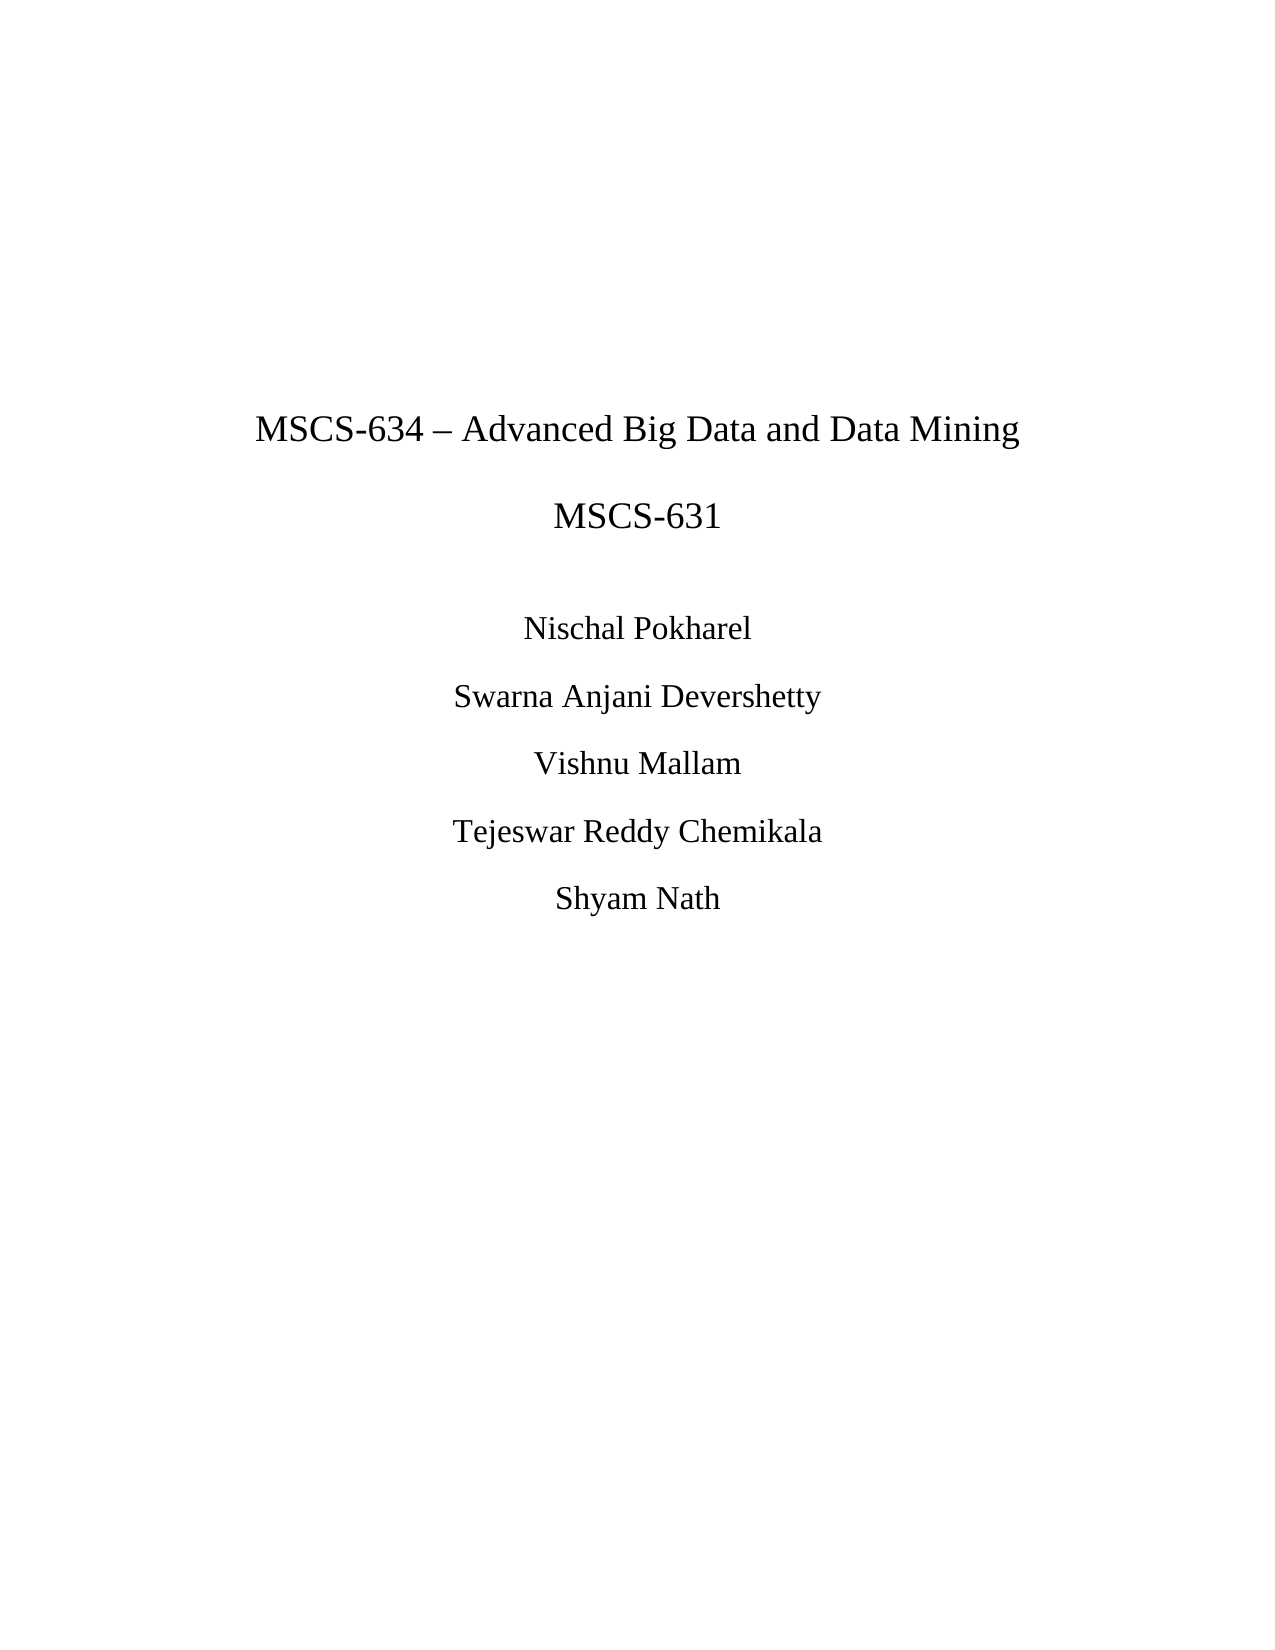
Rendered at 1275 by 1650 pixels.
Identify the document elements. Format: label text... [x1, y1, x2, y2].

text MSCS-631 [150, 493, 1125, 536]
text Nischal Pokharel [150, 608, 1125, 647]
text Tejeswar Reddy Chemikala [150, 811, 1125, 849]
text Shyam Nath [150, 878, 1125, 917]
text MSCS-634 – Advanced Big Data and Data Mining [150, 407, 1125, 450]
text Vishnu Mallam [150, 743, 1125, 782]
text Swarna Anjani Devershetty [150, 676, 1125, 714]
